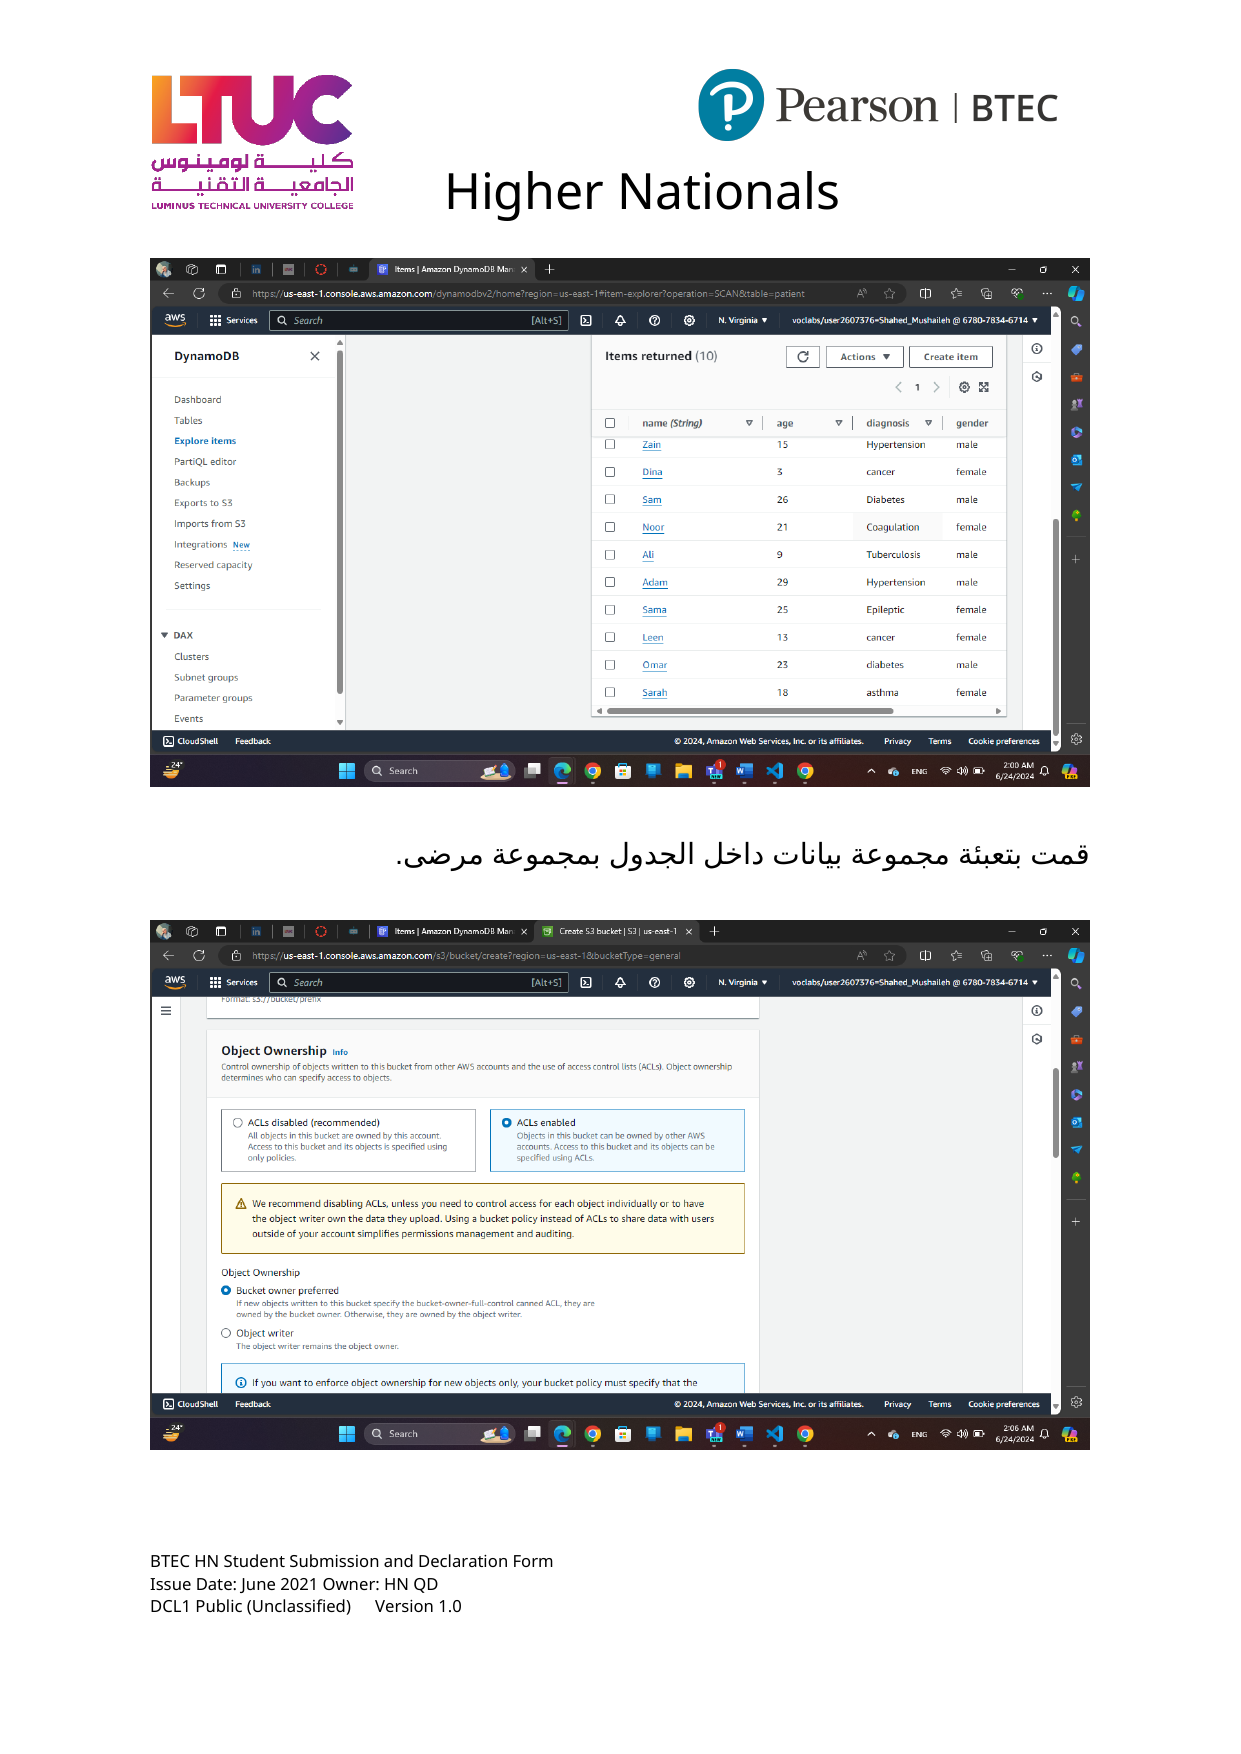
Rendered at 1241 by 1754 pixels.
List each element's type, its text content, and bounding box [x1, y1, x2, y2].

picture [150, 73, 354, 210]
picture [150, 258, 1090, 787]
picture [150, 920, 1090, 1450]
picture [690, 61, 1069, 146]
text قمت بتعبئة مجموعة بيانات داخل الجدول بمجموعة مرضى. [150, 837, 1090, 871]
